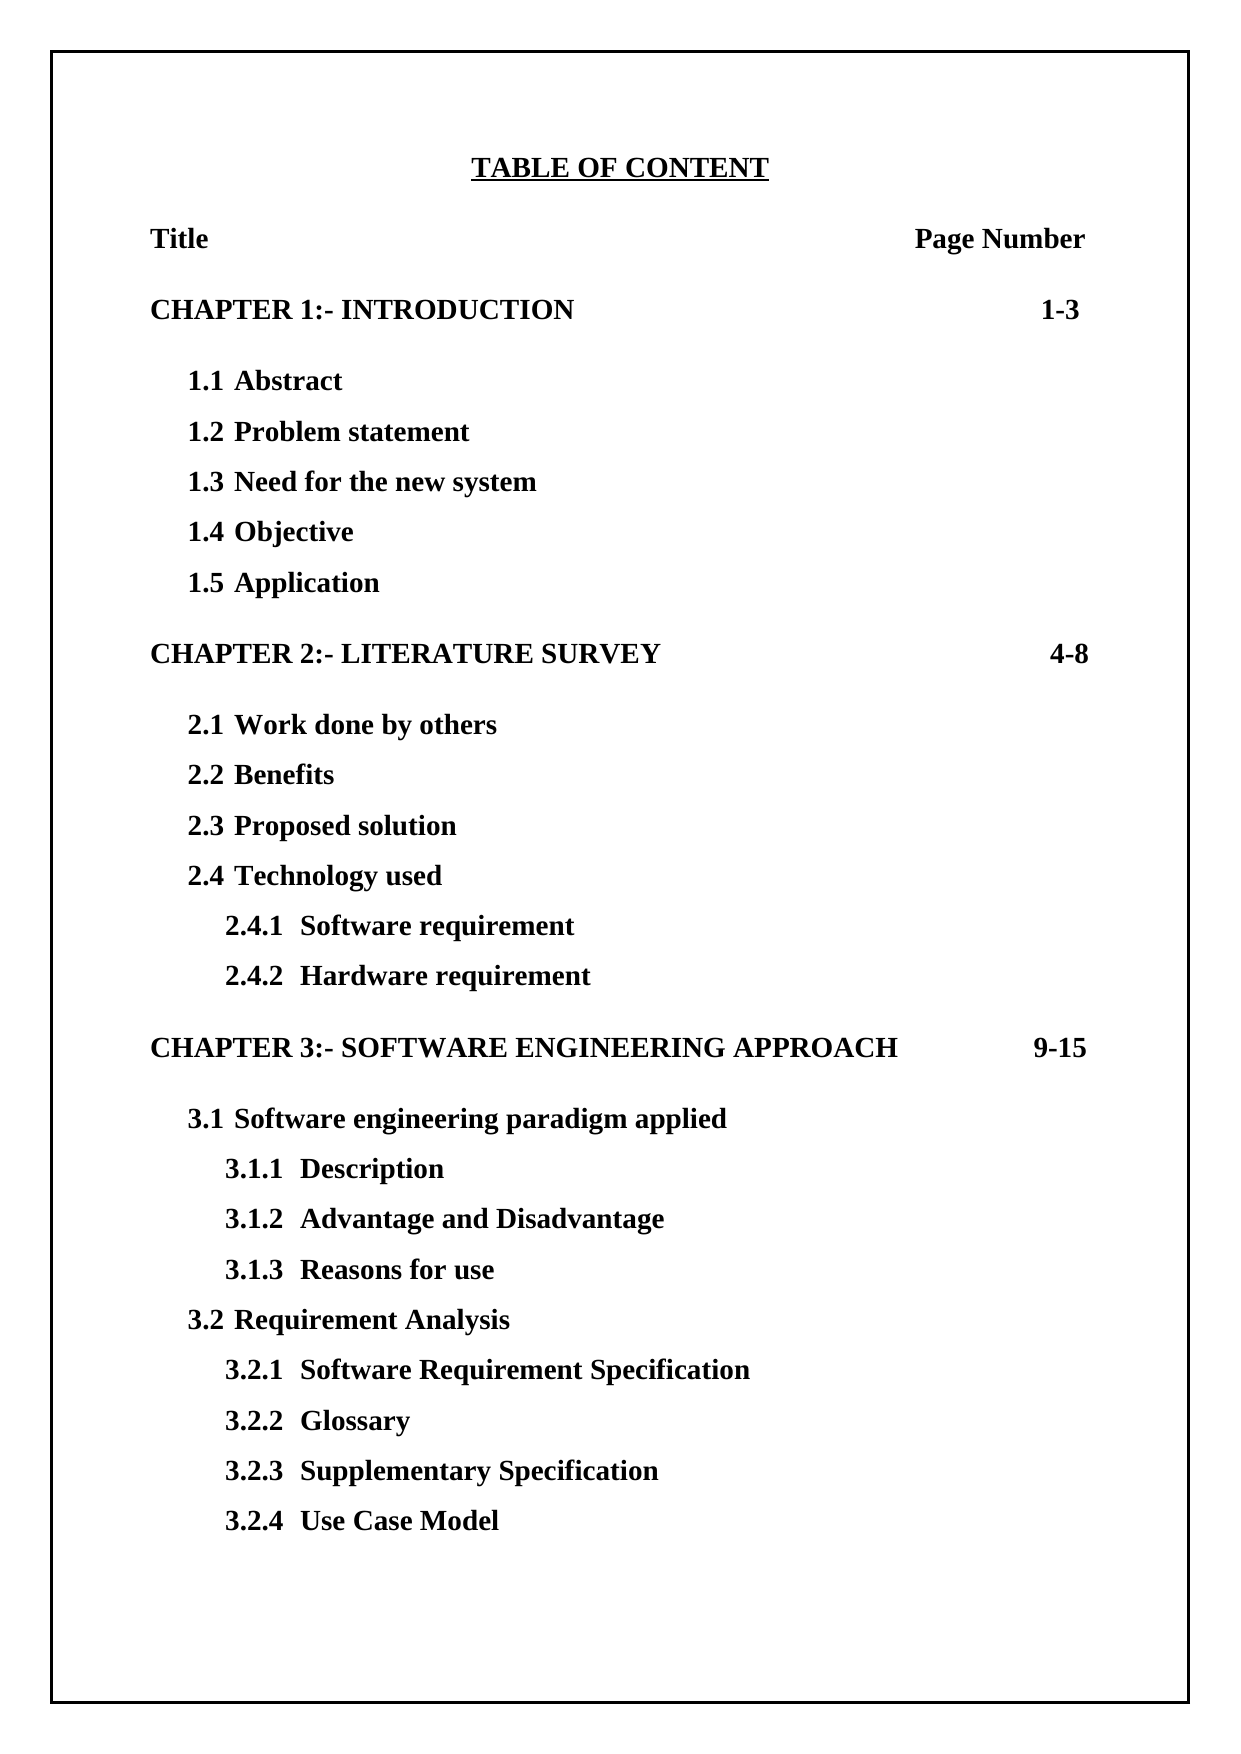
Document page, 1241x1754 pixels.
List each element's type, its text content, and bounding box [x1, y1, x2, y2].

list Advantage and Disadvantage [225, 1201, 1090, 1235]
list Software requirement [225, 908, 1090, 942]
list Reasons for use [225, 1252, 1090, 1285]
list Need for the new system [187, 464, 1090, 498]
list Objective [187, 514, 1090, 548]
list Hardware requirement [225, 958, 1090, 992]
list Requirement Analysis [187, 1302, 1090, 1336]
list Description [225, 1151, 1090, 1185]
text CHAPTER 1:- INTRODUCTION 1-3 [150, 292, 1090, 326]
list Software Requirement Specification [225, 1352, 1090, 1386]
list Application [187, 565, 1090, 598]
list Technology used [187, 858, 1090, 891]
list Abstract [187, 363, 1090, 397]
list Use Case Model [225, 1503, 1090, 1537]
list Software engineering paradigm applied [187, 1101, 1090, 1134]
list Problem statement [187, 414, 1090, 447]
list Benefits [187, 757, 1090, 791]
list Glossary [225, 1403, 1090, 1436]
list Proposed solution [187, 808, 1090, 841]
text Title Page Number [150, 221, 1090, 255]
list Work done by others [187, 707, 1090, 741]
text CHAPTER 2:- LITERATURE SURVEY 4-8 [150, 636, 1090, 669]
text CHAPTER 3:- SOFTWARE ENGINEERING APPROACH 9-15 [150, 1030, 1090, 1063]
list Supplementary Specification [225, 1453, 1090, 1487]
text TABLE OF CONTENT [150, 150, 1090, 183]
